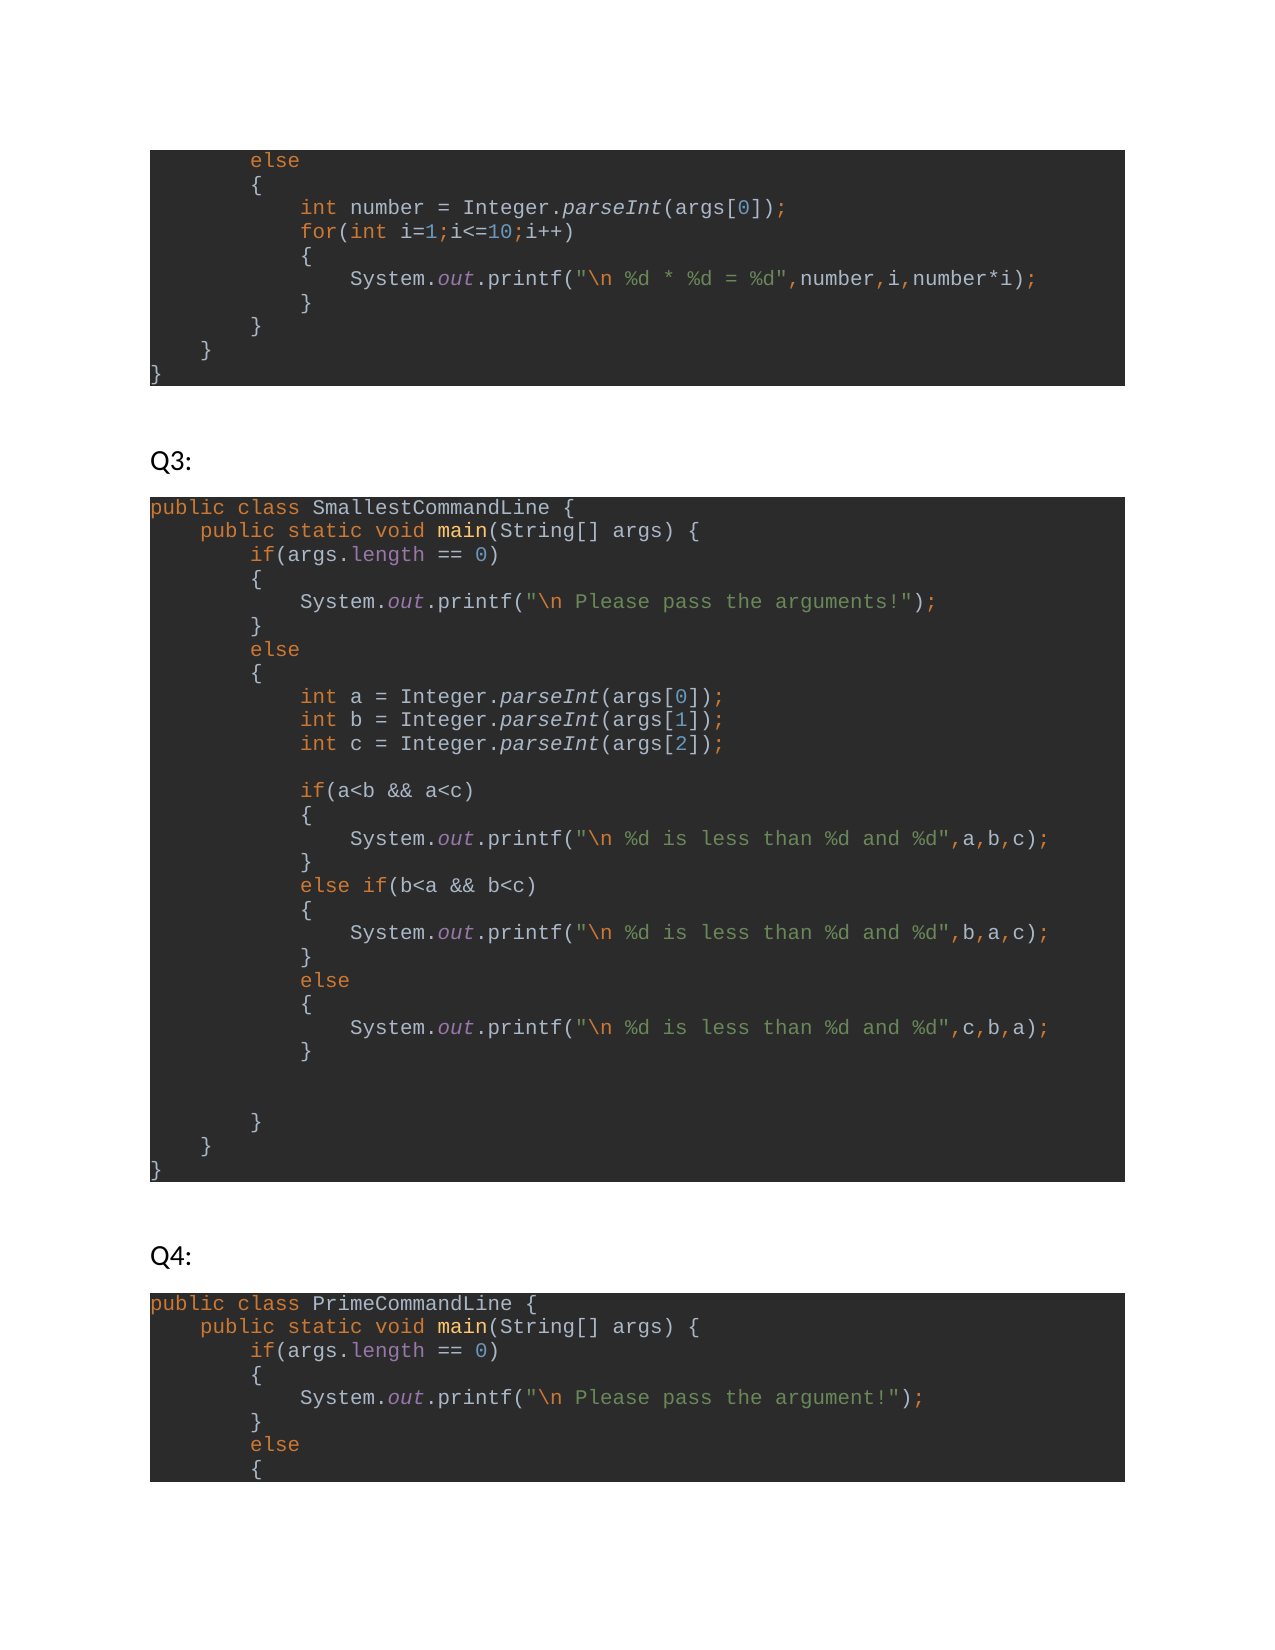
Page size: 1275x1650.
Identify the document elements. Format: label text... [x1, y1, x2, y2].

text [150, 1293, 1125, 1482]
text Q4: [150, 1237, 1125, 1273]
text public class SmallestCommandLine { public static void main(String[] args) { if(args.length == 0) { System.out.printf("\n Please pass the arguments!"); } else { int a = Integer.parseInt(args[0]); int b = Integer.parseInt(args[1]); int c = Integer.parseInt(args[2]); if(a<b && a<c) { System.out.printf("\n %d is less than %d and %d",a,b,c); } else if(b<a && b<c) { System.out.printf("\n %d is less than %d and %d",b,a,c); } else { System.out.printf("\n %d is less than %d and %d",c,b,a); } } } } [150, 497, 1125, 1182]
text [150, 150, 1125, 386]
text Q3: [150, 442, 1125, 477]
